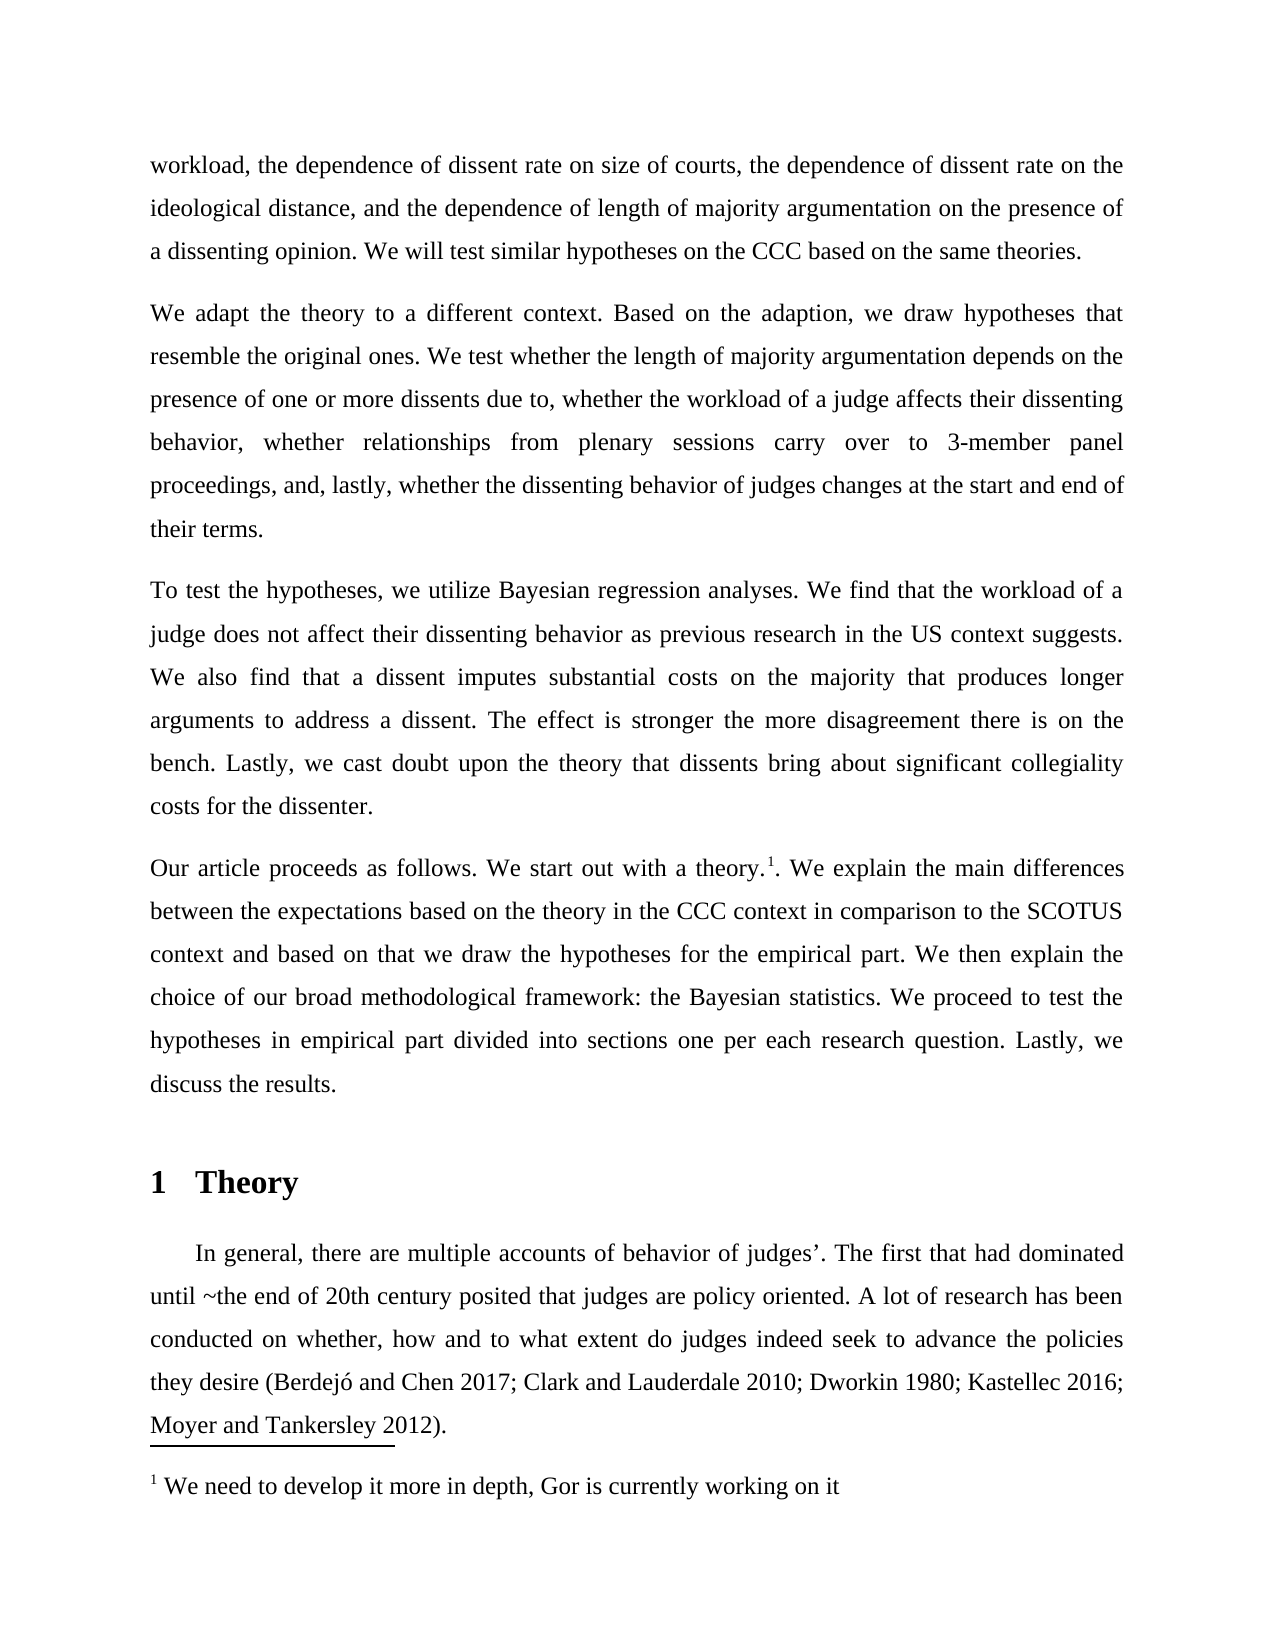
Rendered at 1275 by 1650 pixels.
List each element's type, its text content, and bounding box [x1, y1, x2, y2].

text To test the hypotheses, we utilize Bayesian regression analyses. We find that the workload of a judge does not affect their dissenting behavior as previous research in the US context suggests. We also find that a dissent imputes substantial costs on the majority that produces longer arguments to address a dissent. The effect is stronger the more disagreement there is on the bench. Lastly, we cast doubt upon the theory that dissents bring about significant collegiality costs for the dissenter. [150, 576, 1125, 820]
text In general, there are multiple accounts of behavior of judges’. The first that had dominated until ~the end of 20th century posited that judges are policy oriented. A lot of research has been conducted on whether, how and to what extent do judges indeed seek to advance the policies they desire (Berdejó and Chen 2017; Clark and Lauderdale 2010; Dworkin 1980; Kastellec 2016; Moyer and Tankersley 2012). [150, 1238, 1125, 1439]
text We adapt the theory to a different context. Based on the adaption, we draw hypotheses that resemble the original ones. We test whether the length of majority argumentation depends on the presence of one or more dissents due to, whether the workload of a judge affects their dissenting behavior, whether relationships from plenary sessions carry over to 3-member panel proceedings, and, lastly, whether the dissenting behavior of judges changes at the start and end of their terms. [150, 298, 1125, 542]
text Our article proceeds as follows. We start out with a theory.. We explain the main differences between the expectations based on the theory in the CCC context in comparison to the SCOTUS context and based on that we draw the hypotheses for the empirical part. We then explain the choice of our broad methodological framework: the Bayesian statistics. We proceed to test the hypotheses in empirical part divided into sections one per each research question. Lastly, we discuss the results. [150, 853, 1125, 1097]
subtitle Theory [150, 1162, 1125, 1200]
